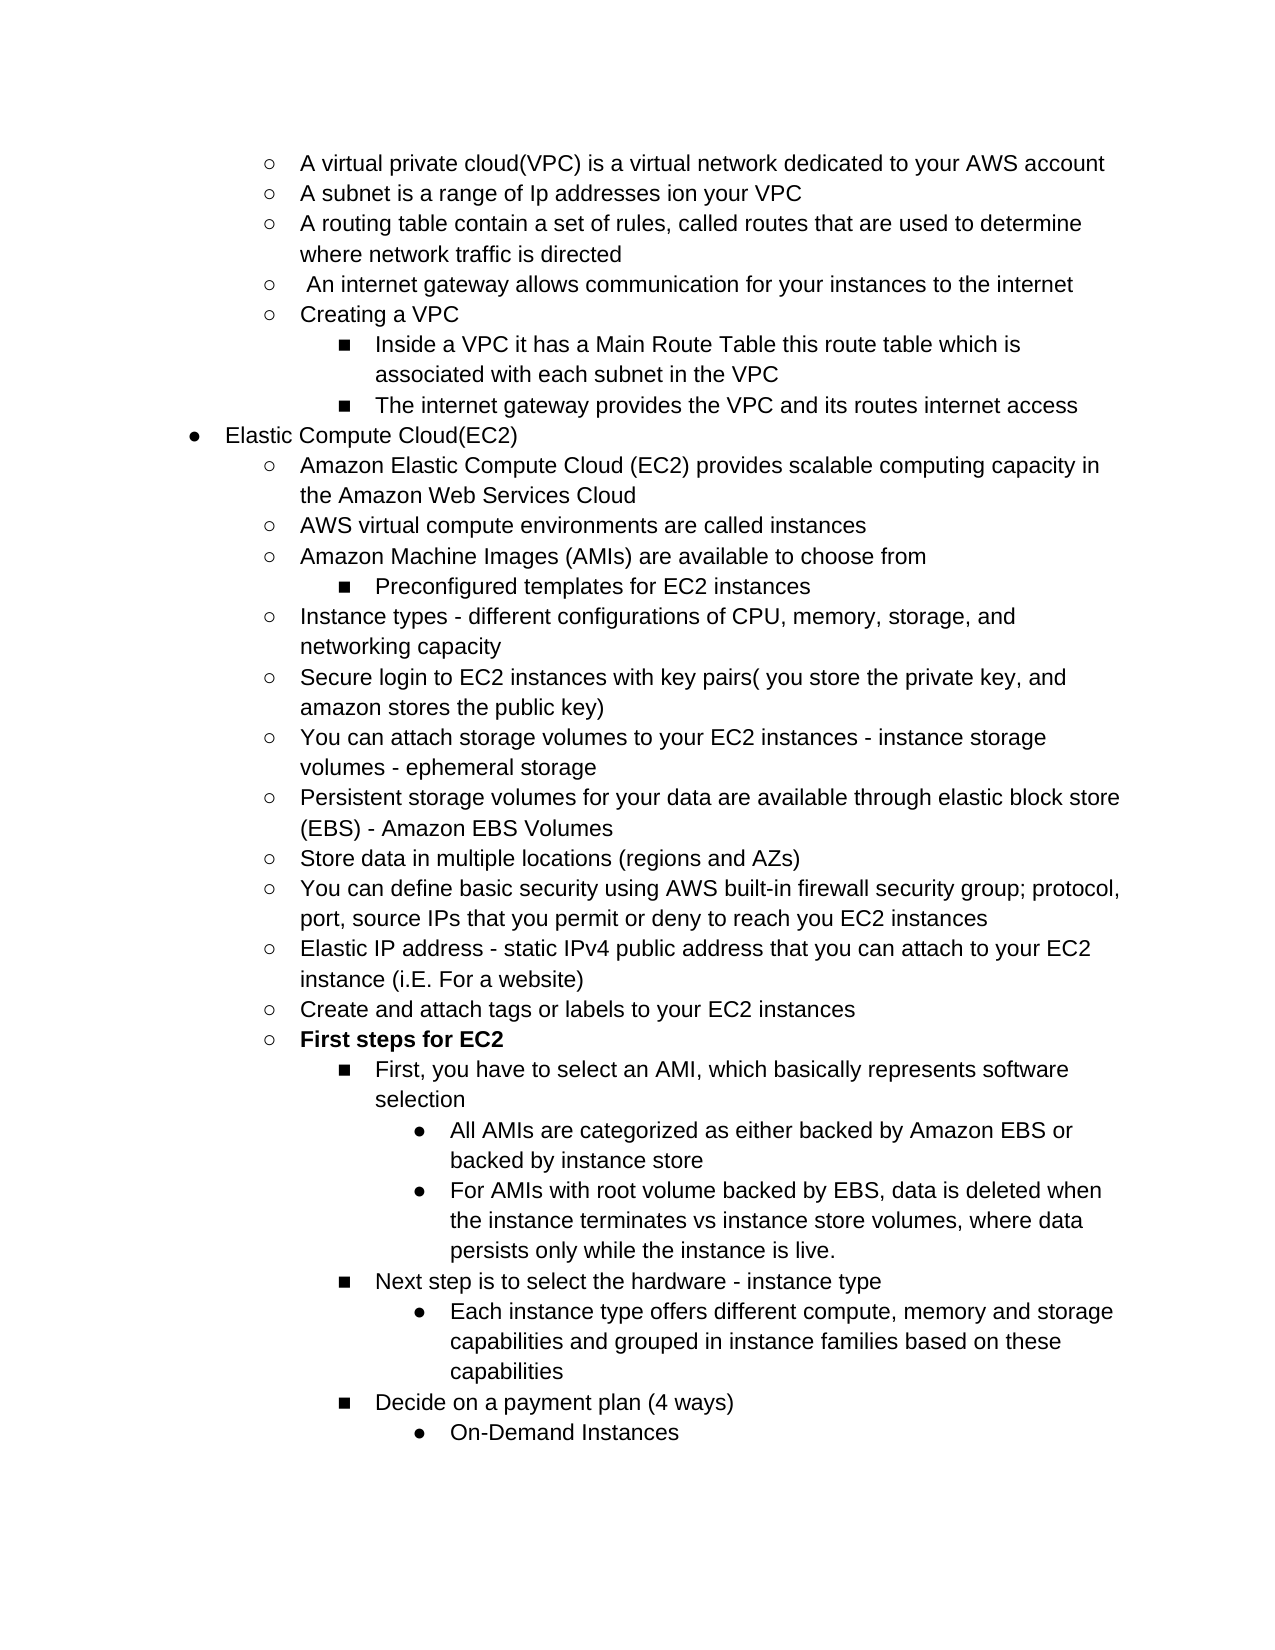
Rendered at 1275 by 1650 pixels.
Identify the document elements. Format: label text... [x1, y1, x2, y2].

list Create and attach tags or labels to your EC2 instances [262, 996, 1125, 1022]
list Each instance type offers different compute, memory and storage capabilities and grouped in instance families based on these capabilities [412, 1298, 1125, 1385]
list A virtual private cloud(VPC) is a virtual network dedicated to your AWS account [262, 150, 1125, 176]
list Inside a VPC it has a Main Route Table this route table which is associated with each subnet in the VPC [337, 331, 1125, 388]
list First steps for EC2 [262, 1026, 1125, 1052]
list Persistent storage volumes for your data are available through elastic block store (EBS) - Amazon EBS Volumes [262, 784, 1125, 841]
list Creating a VPC [262, 301, 1125, 327]
list Next step is to select the hardware - instance type [337, 1268, 1125, 1294]
list Amazon Elastic Compute Cloud (EC2) provides scalable computing capacity in the Amazon Web Services Cloud [262, 452, 1125, 509]
list Instance types - different configurations of CPU, memory, storage, and networking capacity [262, 603, 1125, 660]
list A routing table contain a set of rules, called routes that are used to determine where network traffic is directed [262, 210, 1125, 267]
list AWS virtual compute environments are called instances [262, 512, 1125, 539]
list For AMIs with root volume backed by EBS, data is deleted when the instance terminates vs instance store volumes, where data persists only while the instance is live. [412, 1177, 1125, 1264]
list You can define basic security using AWS built-in firewall security group; protocol, port, source IPs that you permit or deny to reach you EC2 instances [262, 875, 1125, 932]
list First, you have to select an AMI, which basically represents software selection [337, 1056, 1125, 1113]
list Secure login to EC2 instances with key pairs( you store the private key, and amazon stores the public key) [262, 663, 1125, 720]
list On-Demand Instances [412, 1419, 1125, 1445]
list Store data in multiple locations (regions and AZs) [262, 845, 1125, 871]
list Elastic IP address - static IPv4 public address that you can attach to your EC2 instance (i.E. For a website) [262, 935, 1125, 992]
list Amazon Machine Images (AMIs) are available to choose from [262, 543, 1125, 569]
list A subnet is a range of Ip addresses ion your VPC [262, 180, 1125, 207]
list You can attach storage volumes to your EC2 instances - instance storage volumes - ephemeral storage [262, 724, 1125, 781]
list All AMIs are categorized as either backed by Amazon EBS or backed by instance store [412, 1117, 1125, 1173]
list Preconfigured templates for EC2 instances [337, 573, 1125, 599]
list An internet gateway allows communication for your instances to the internet [262, 271, 1125, 297]
list Elastic Compute Cloud(EC2) [187, 422, 1125, 448]
list The internet gateway provides the VPC and its routes internet access [337, 392, 1125, 418]
list Decide on a payment plan (4 ways) [337, 1388, 1125, 1415]
